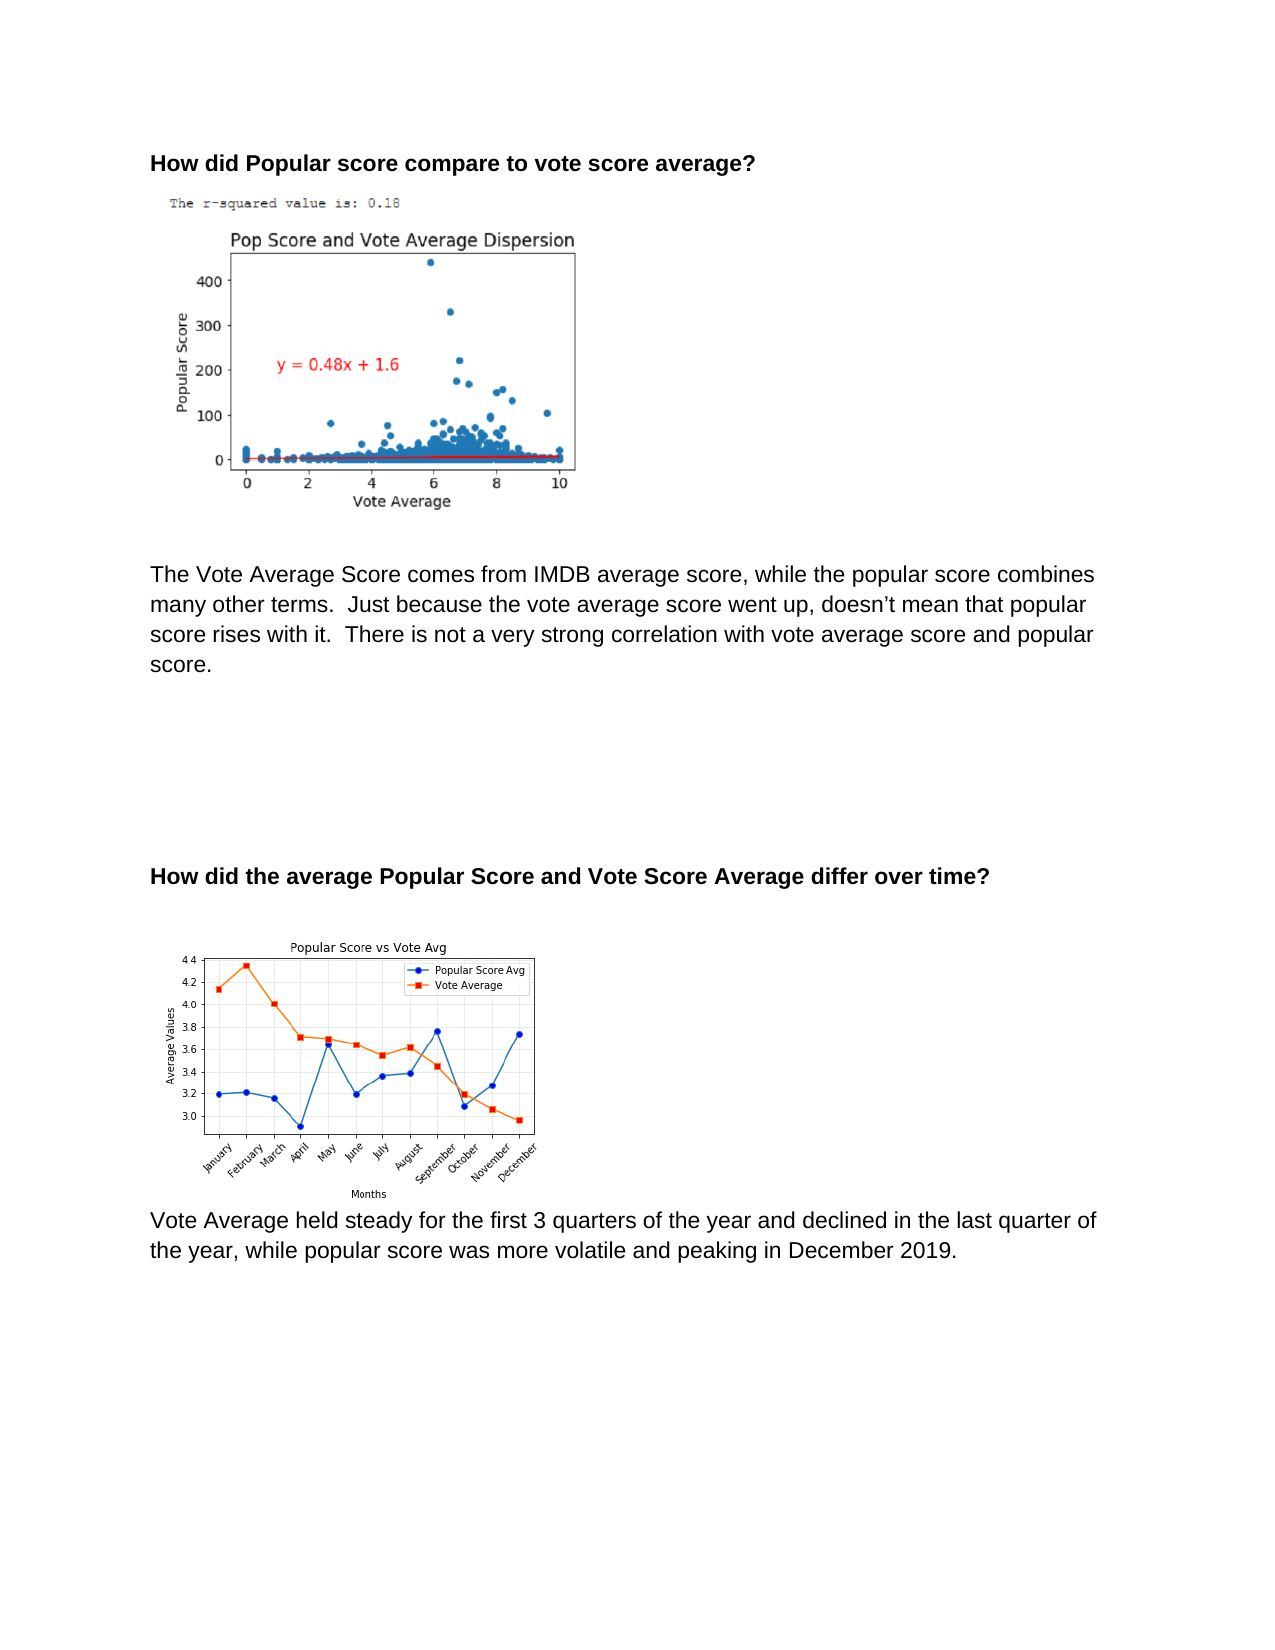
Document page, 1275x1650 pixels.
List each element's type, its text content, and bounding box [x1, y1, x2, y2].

picture [150, 923, 576, 1204]
text How did Popular score compare to vote score average? [150, 150, 1125, 176]
picture [150, 180, 607, 557]
text Vote Average held steady for the first 3 quarters of the year and declined in the last quarter of the year, while popular score was more volatile and peaking in December 2019. [150, 1207, 1125, 1264]
text How did the average Popular Score and Vote Score Average differ over time? [150, 863, 1125, 889]
text The Vote Average Score comes from IMDB average score, while the popular score combines many other terms. Just because the vote average score went up, doesn’t mean that popular score rises with it. There is not a very strong correlation with vote average score and popular score. [150, 561, 1125, 678]
